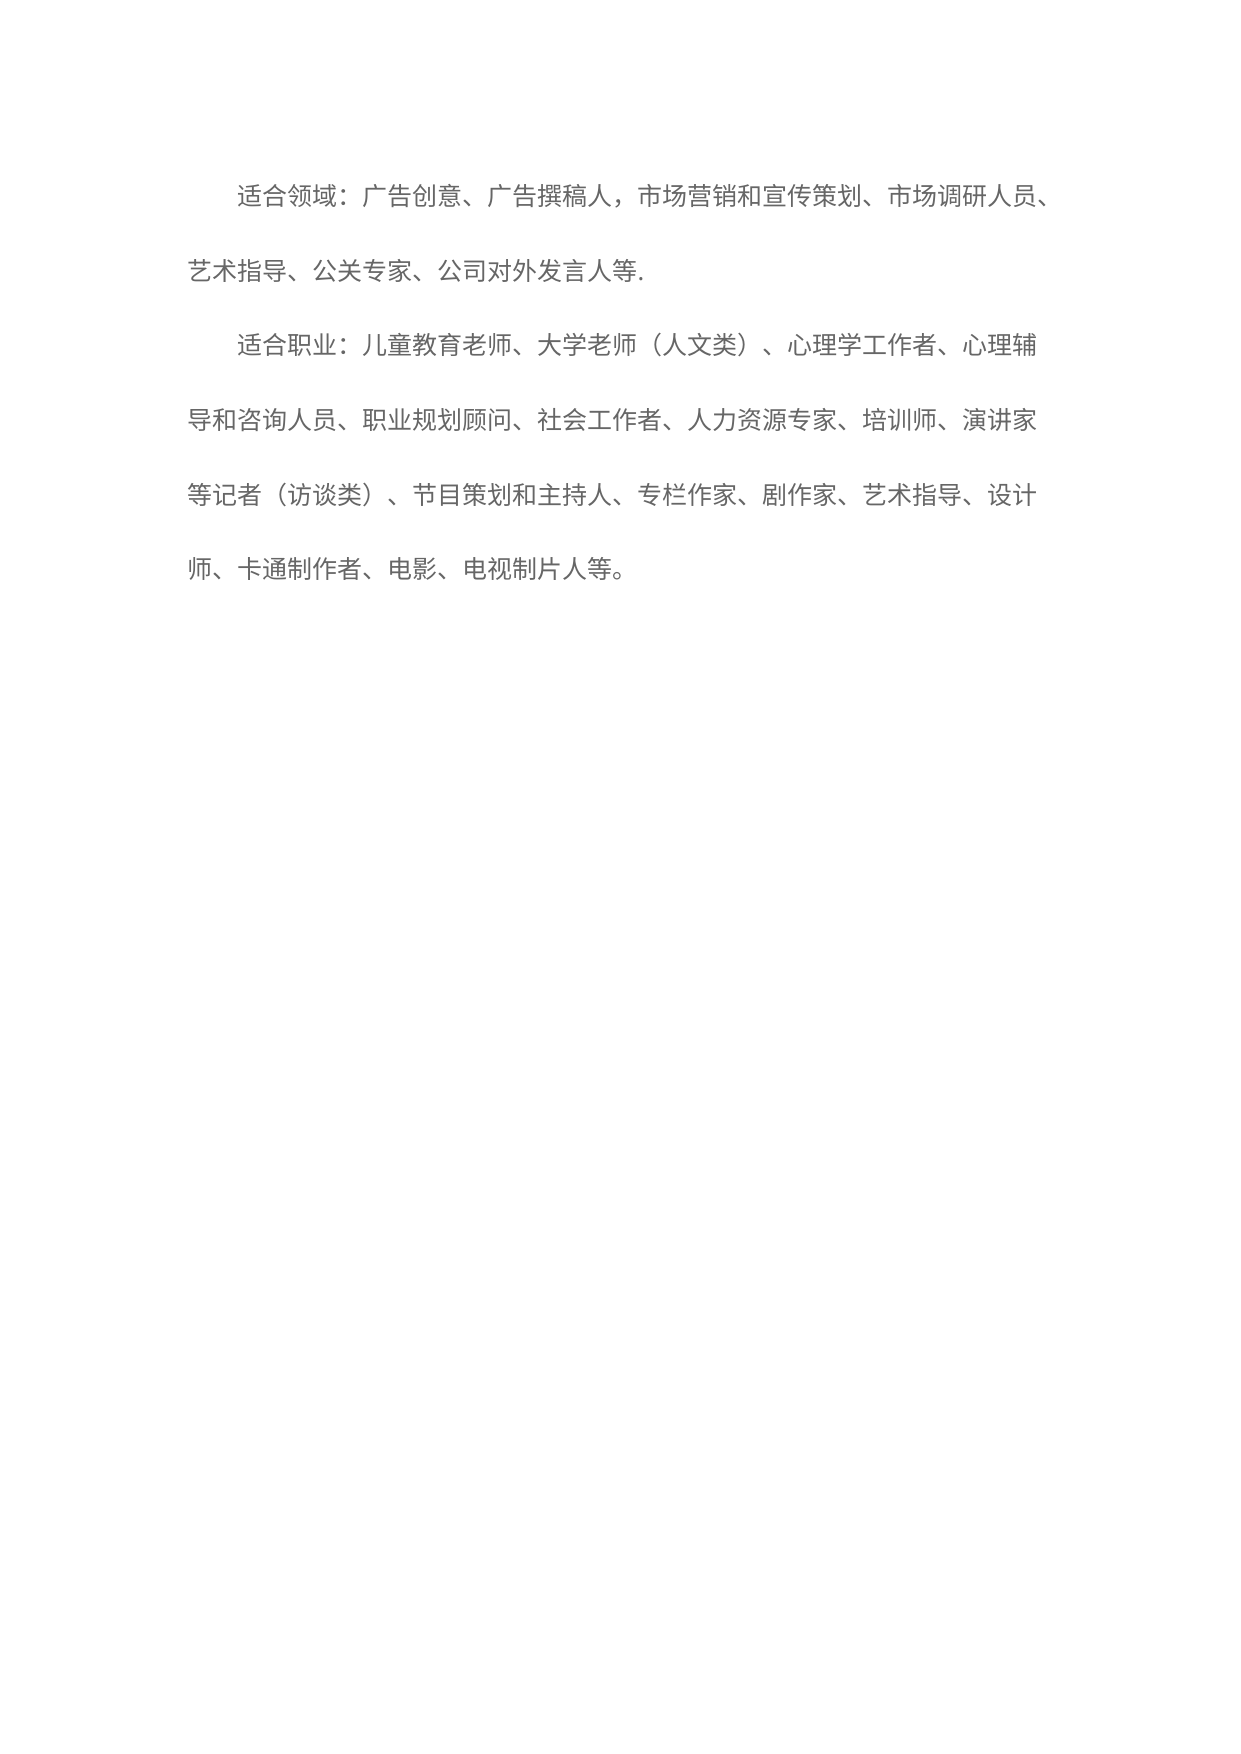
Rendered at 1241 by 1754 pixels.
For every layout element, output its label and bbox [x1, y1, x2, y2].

text [187, 162, 1053, 638]
